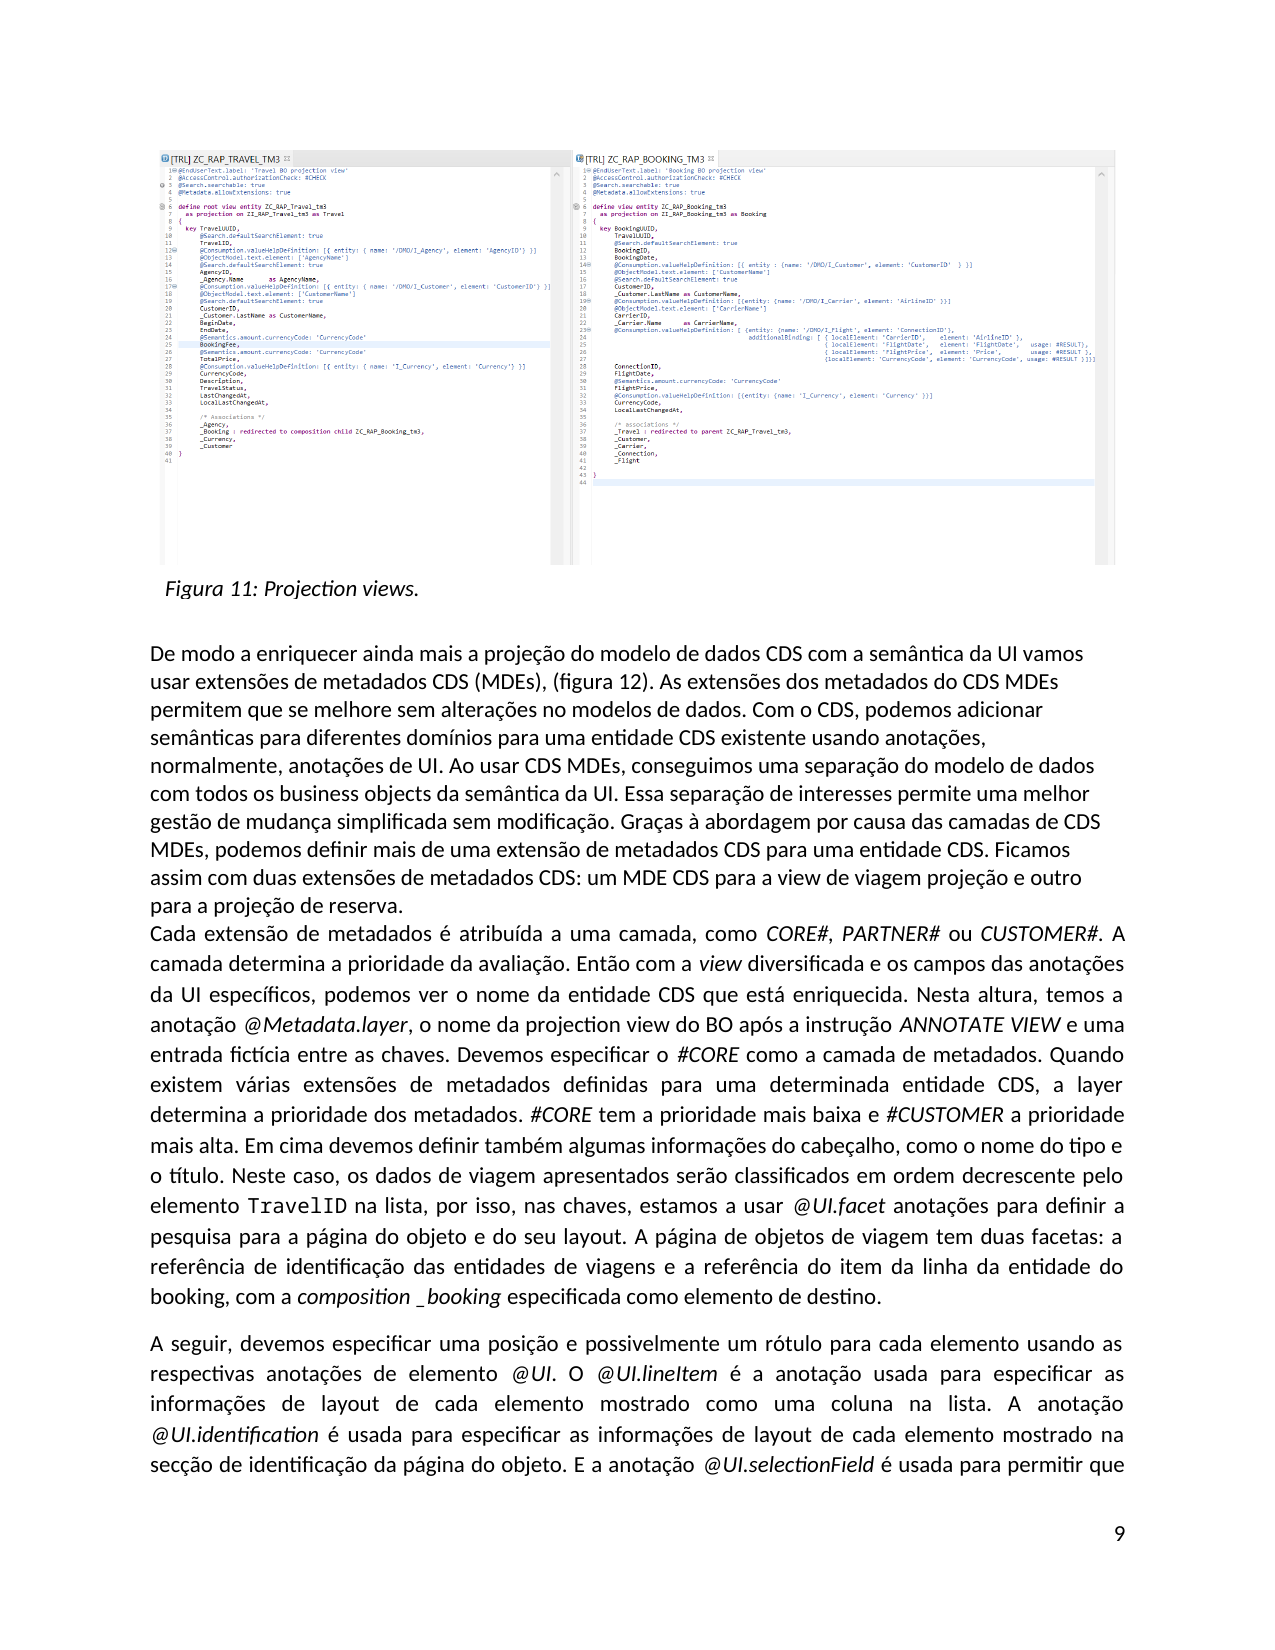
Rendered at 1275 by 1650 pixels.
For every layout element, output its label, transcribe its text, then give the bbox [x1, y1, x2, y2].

text Cada extensão de metadados é atribuída a uma camada, como CORE#, PARTNER# ou CUSTOMER#. A camada determina a prioridade da avaliação. Então com a view diversificada e os campos das anotações da UI específicos, podemos ver o nome da entidade CDS que está enriquecida. Nesta altura, temos a anotação @Metadata.layer, o nome da projection view do BO após a instrução ANNOTATE VIEW e uma entrada fictícia entre as chaves. Devemos especificar o #CORE como a camada de metadados. Quando existem várias extensões de metadados definidas para uma determinada entidade CDS, a layer determina a prioridade dos metadados. #CORE tem a prioridade mais baixa e #CUSTOMER a prioridade mais alta. Em cima devemos definir também algumas informações do cabeçalho, como o nome do tipo e o título. Neste caso, os dados de viagem apresentados serão classificados em ordem decrescente pelo elemento TravelID na lista, por isso, nas chaves, estamos a usar @UI.facet anotações para definir a pesquisa para a página do objeto e do seu layout. A página de objetos de viagem tem duas facetas: a referência de identificação das entidades de viagens e a referência do item da linha da entidade do booking, com a composition _booking especificada como elemento de destino. [150, 919, 1125, 1310]
text De modo a enriquecer ainda mais a projeção do modelo de dados CDS com a semântica da UI vamos usar extensões de metadados CDS (MDEs), (figura 12). As extensões dos metadados do CDS MDEs permitem que se melhore sem alterações no modelos de dados. Com o CDS, podemos adicionar semânticas para diferentes domínios para uma entidade CDS existente usando anotações, normalmente, anotações de UI. Ao usar CDS MDEs, conseguimos uma separação do modelo de dados com todos os business objects da semântica da UI. Essa separação de interesses permite uma melhor gestão de mudança simplificada sem modificação. Graças à abordagem por causa das camadas de CDS MDEs, podemos definir mais de uma extensão de metadados CDS para uma entidade CDS. Ficamos assim com duas extensões de metadados CDS: um MDE CDS para a view de viagem projeção e outro para a projeção de reserva. [150, 639, 1125, 919]
picture [159, 150, 1116, 565]
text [150, 1329, 1125, 1478]
